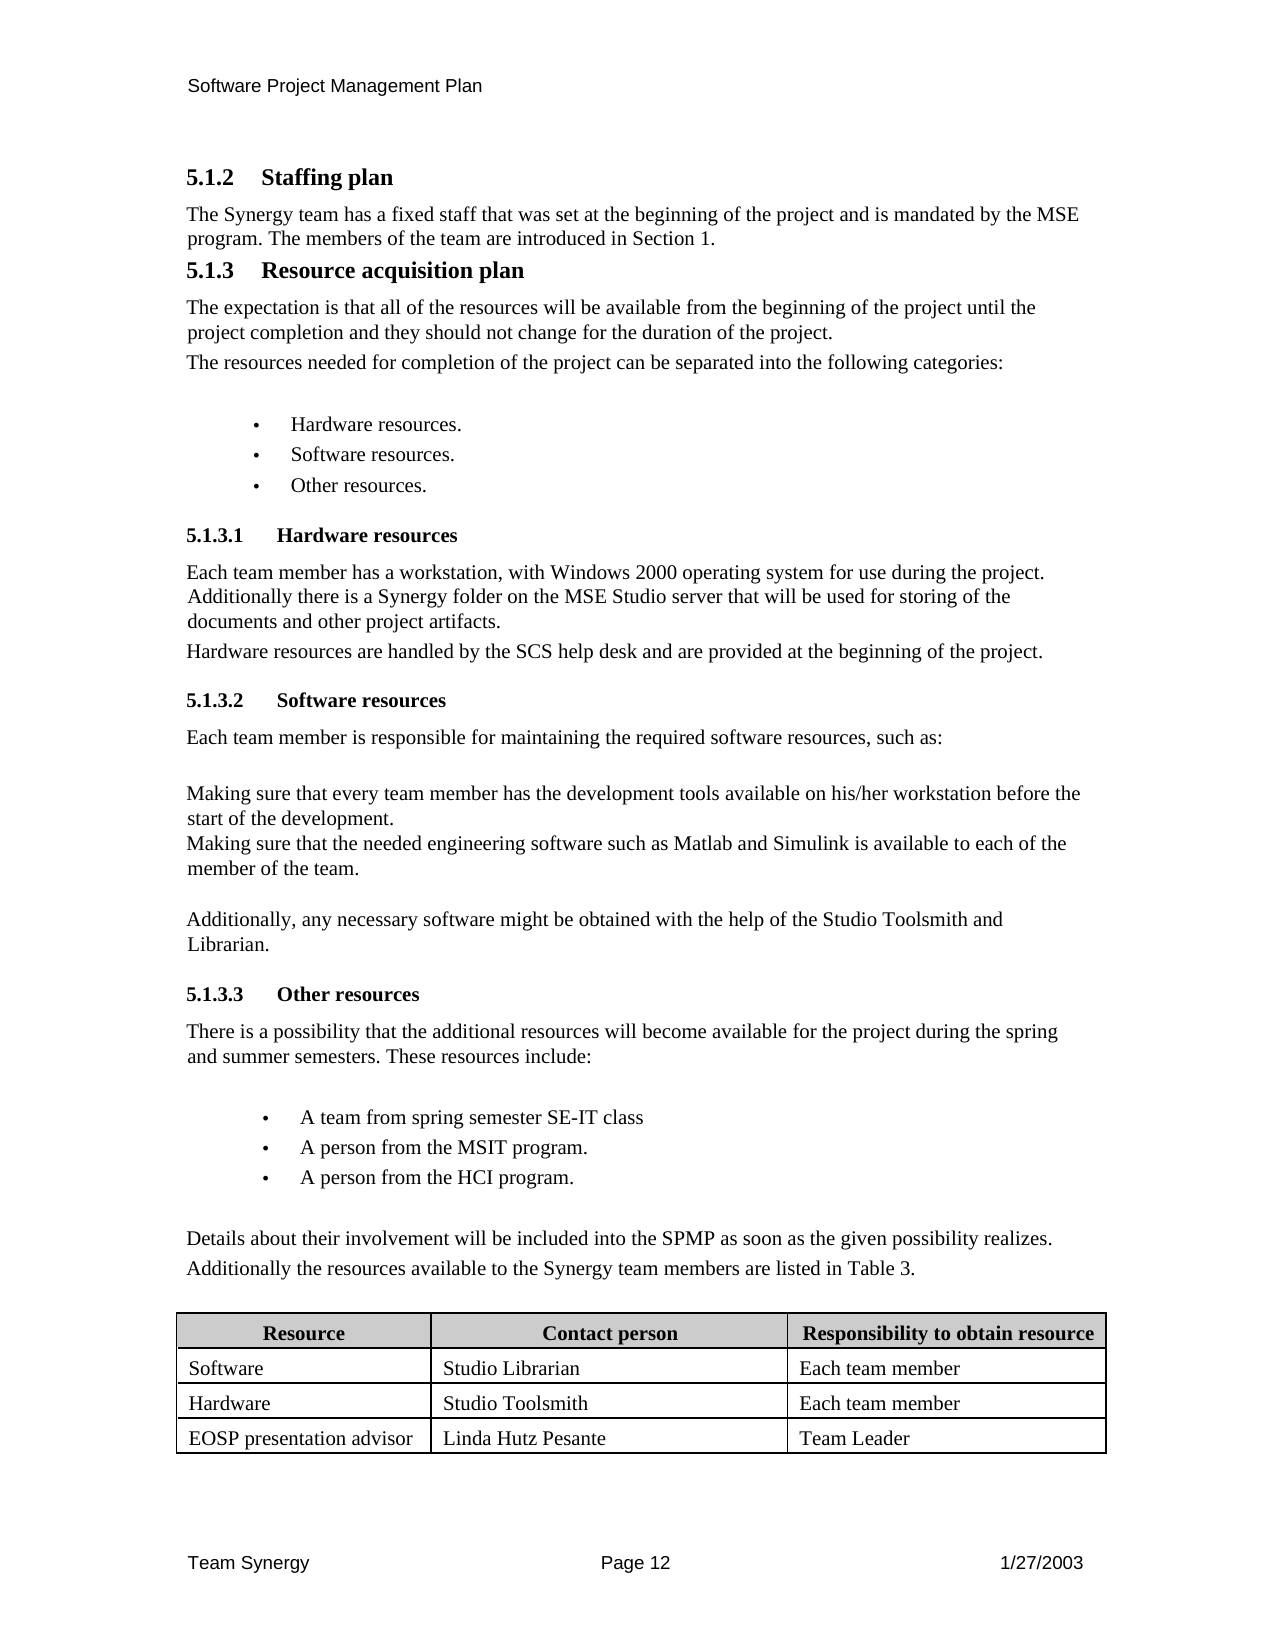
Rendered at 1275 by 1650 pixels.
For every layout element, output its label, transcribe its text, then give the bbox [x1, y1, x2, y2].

table_header Contact person [432, 1314, 787, 1347]
table_header Responsibility to obtain resource [788, 1314, 1105, 1347]
table_cell Team Leader [788, 1419, 1105, 1452]
table_cell Studio Toolsmith [432, 1384, 787, 1417]
subtitle Staffing plan [186, 163, 1087, 191]
text Details about their involvement will be included into the SPMP as soon as the given possibility realizes. [186, 1226, 1088, 1250]
text Making sure that the needed engineering software such as Matlab and Simulink is available to each of the member of the team. [186, 831, 1088, 880]
text Additionally, any necessary software might be obtained with the help of the Studio Toolsmith and Librarian. [186, 907, 1088, 956]
text The resources needed for completion of the project can be separated into the following categories: [186, 350, 1088, 374]
table_cell Each team member [788, 1349, 1105, 1382]
table_header Resource [177, 1314, 430, 1347]
table_cell Each team member [788, 1384, 1105, 1417]
table_cell Linda Hutz Pesante [432, 1419, 787, 1452]
table_cell Studio Librarian [432, 1349, 787, 1382]
text Additionally the resources available to the Synergy team members are listed in Table 3. [186, 1256, 1088, 1280]
list A person from the MSIT program. [262, 1135, 1088, 1159]
text The expectation is that all of the resources will be available from the beginning of the project until the project completion and they should not change for the duration of the project. [186, 295, 1088, 344]
text The Synergy team has a fixed staff that was set at the beginning of the project and is mandated by the MSE program. The members of the team are introduced in Section 1. [186, 202, 1088, 250]
text Each team member has a workstation, with Windows 2000 operating system for use during the project. Additionally there is a Synergy folder on the MSE Studio server that will be used for storing of the documents and other project artifacts. [186, 560, 1088, 633]
text Making sure that every team member has the development tools available on his/her workstation before the start of the development. [186, 781, 1088, 830]
subtitle Other resources [186, 982, 1087, 1006]
table_cell Hardware [177, 1383, 430, 1417]
subtitle Software resources [186, 688, 1087, 712]
subtitle Resource acquisition plan [186, 256, 1087, 284]
table_cell EOSP presentation advisor [177, 1418, 430, 1452]
list Other resources. [253, 472, 1088, 497]
text Hardware resources are handled by the SCS help desk and are provided at the beginning of the project. [186, 639, 1088, 663]
text There is a possibility that the additional resources will become available for the project during the spring and summer semesters. These resources include: [186, 1019, 1088, 1068]
list A person from the HCI program. [262, 1165, 1088, 1189]
list Hardware resources. [253, 412, 1088, 436]
text Each team member is responsible for maintaining the required software resources, such as: [186, 725, 1088, 749]
subtitle Hardware resources [186, 523, 1087, 547]
list Software resources. [253, 442, 1088, 466]
table_cell Software [177, 1348, 430, 1382]
list A team from spring semester SE-IT class [262, 1105, 1088, 1129]
